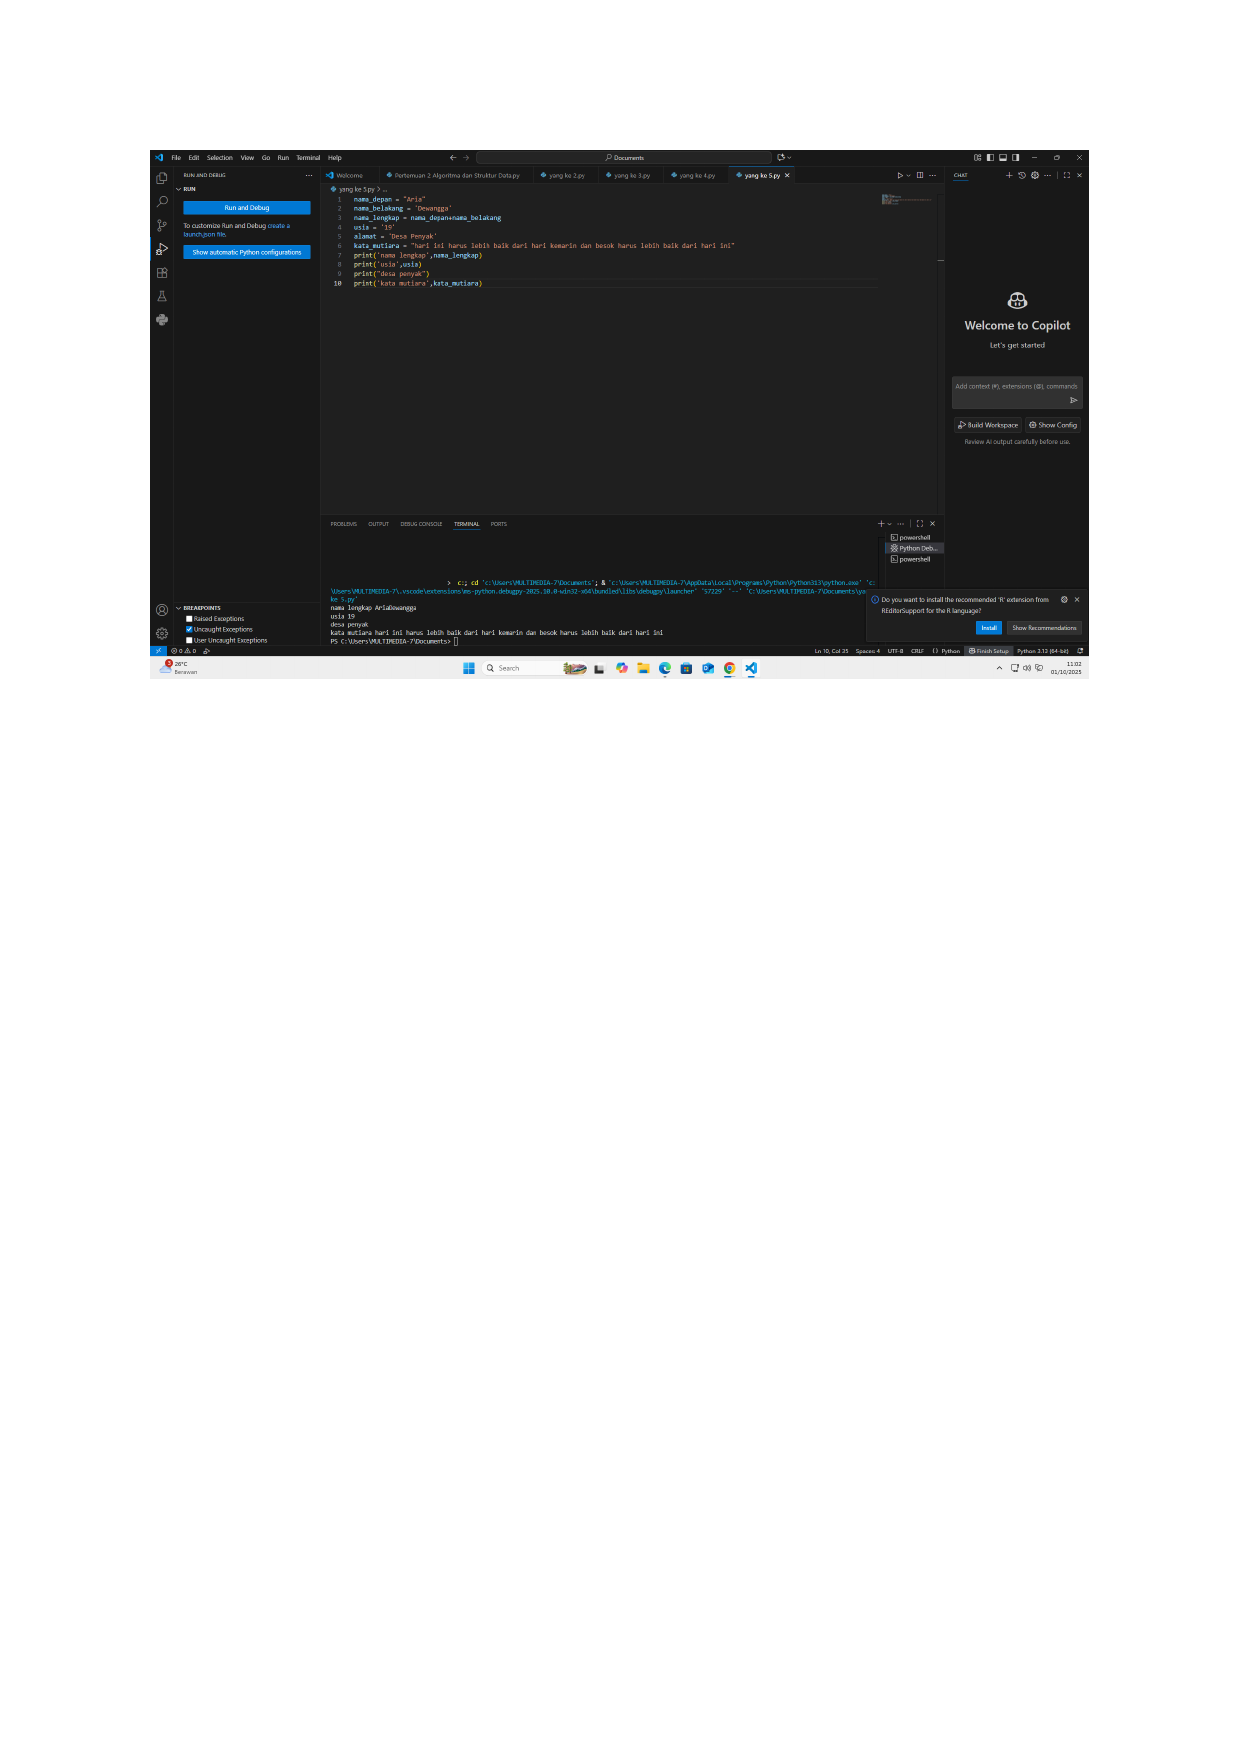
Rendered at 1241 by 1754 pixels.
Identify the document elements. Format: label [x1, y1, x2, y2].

picture [150, 150, 1089, 679]
